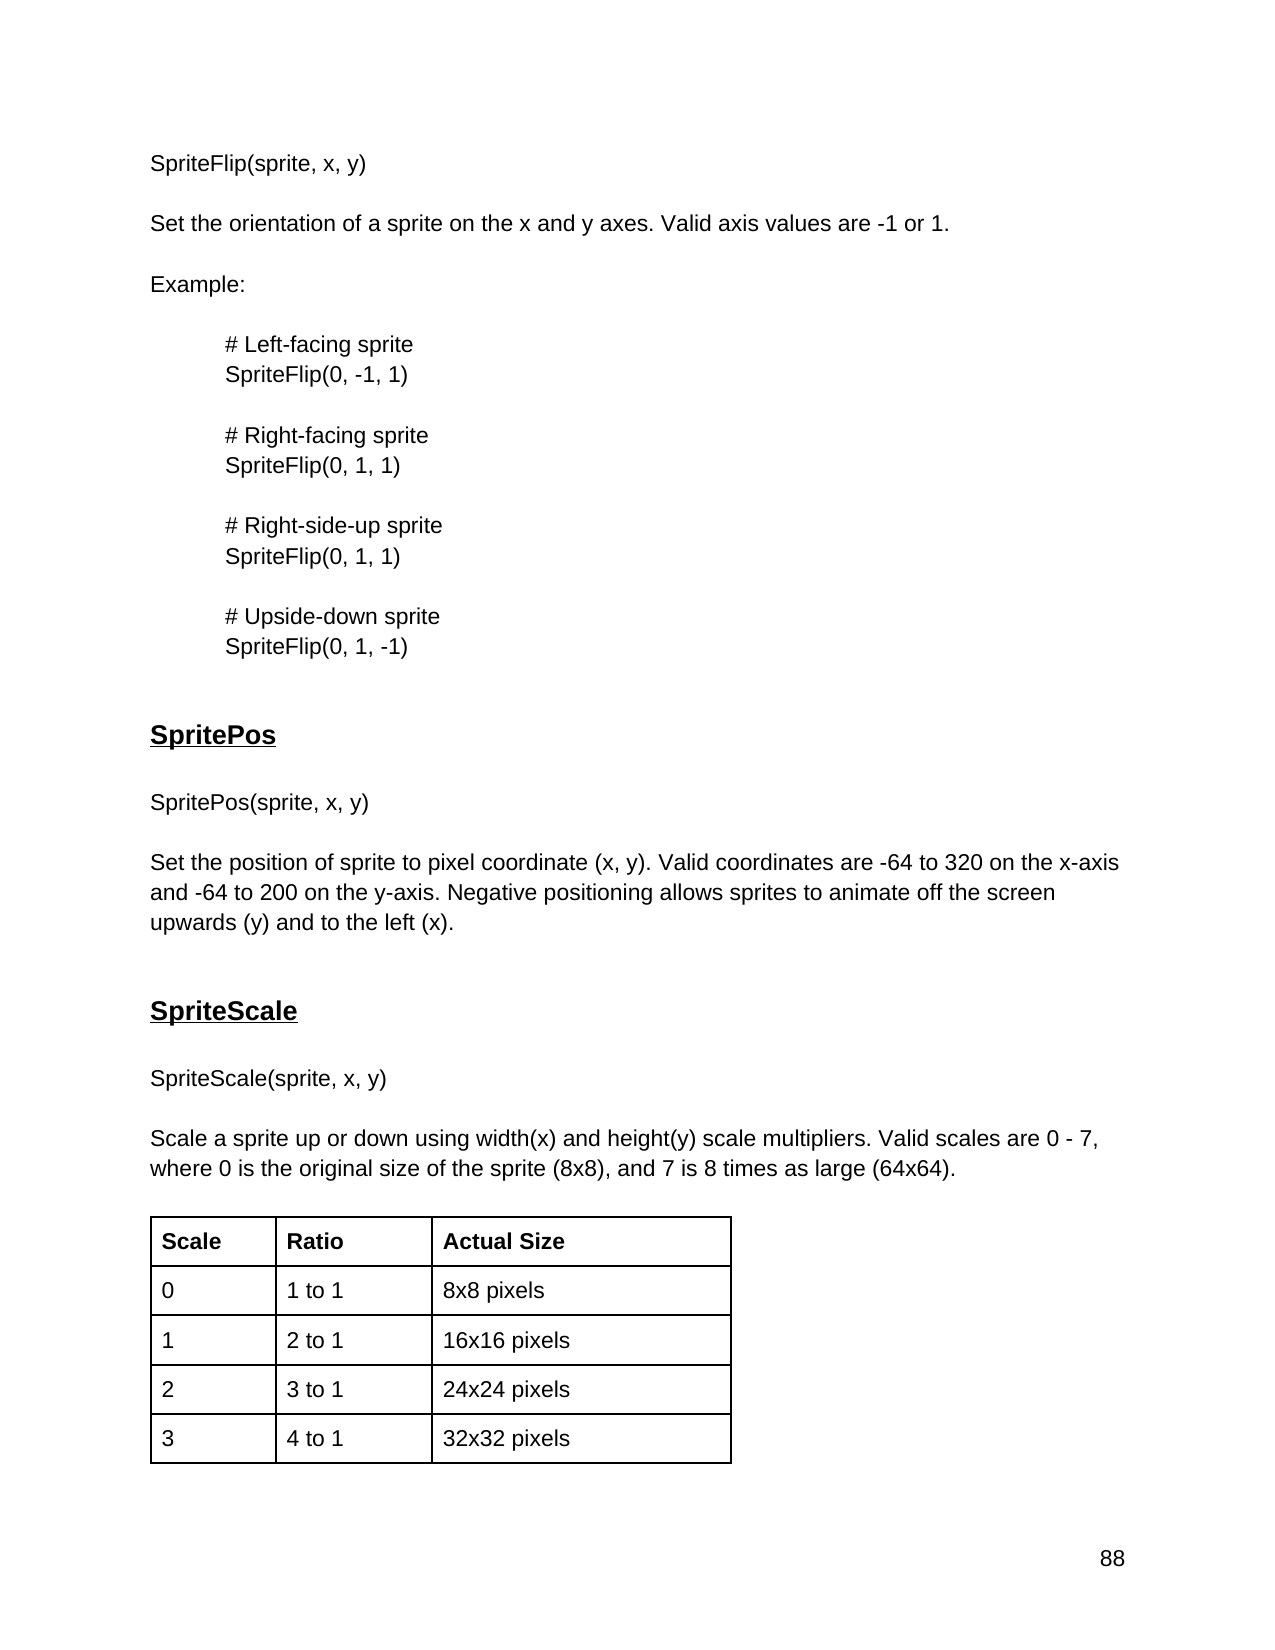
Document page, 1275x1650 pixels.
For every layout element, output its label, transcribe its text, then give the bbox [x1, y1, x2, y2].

text SpritePos(sprite, x, y) [150, 788, 1125, 815]
table_cell 4 to 1 [277, 1415, 431, 1462]
text SpriteFlip(sprite, x, y) [150, 150, 1125, 176]
text SpriteScale(sprite, x, y) [150, 1064, 1125, 1091]
text # Right-side-up sprite [225, 512, 1125, 539]
table_cell 1 to 1 [277, 1267, 431, 1314]
text Example: [150, 271, 1125, 297]
subtitle SpritePos [150, 719, 1125, 750]
table_cell 3 [152, 1415, 275, 1462]
text # Right-facing sprite [225, 422, 1125, 448]
table_cell 0 [152, 1267, 275, 1314]
subtitle SpriteScale [150, 995, 1125, 1026]
text SpriteFlip(0, 1, 1) [225, 543, 1125, 569]
table_cell 24x24 pixels [433, 1366, 730, 1413]
text Set the position of sprite to pixel coordinate (x, y). Valid coordinates are -64 to 320 on the x-axis and -64 to 200 on the y-axis. Negative positioning allows sprites to animate off the screen upwards (y) and to the left (x). [150, 849, 1125, 936]
table_cell 32x32 pixels [433, 1415, 730, 1462]
text # Upside-down sprite [225, 603, 1125, 629]
text Set the orientation of a sprite on the x and y axes. Valid axis values are -1 or 1. [150, 210, 1125, 237]
text SpriteFlip(0, 1, 1) [225, 452, 1125, 478]
table_cell 1 [152, 1316, 275, 1363]
table_cell 3 to 1 [277, 1366, 431, 1413]
table_cell 2 [152, 1366, 275, 1413]
text Scale a sprite up or down using width(x) and height(y) scale multipliers. Valid scales are 0 - 7, where 0 is the original size of the sprite (8x8), and 7 is 8 times as large (64x64). [150, 1125, 1125, 1182]
text SpriteFlip(0, -1, 1) [225, 361, 1125, 388]
table_header Scale [152, 1218, 275, 1265]
text # Left-facing sprite [225, 331, 1125, 358]
table_header Ratio [277, 1218, 431, 1265]
table_cell 2 to 1 [277, 1316, 431, 1363]
table_cell 8x8 pixels [433, 1267, 730, 1314]
table_header Actual Size [433, 1218, 730, 1265]
table_cell 16x16 pixels [433, 1316, 730, 1363]
text SpriteFlip(0, 1, -1) [225, 633, 1125, 660]
